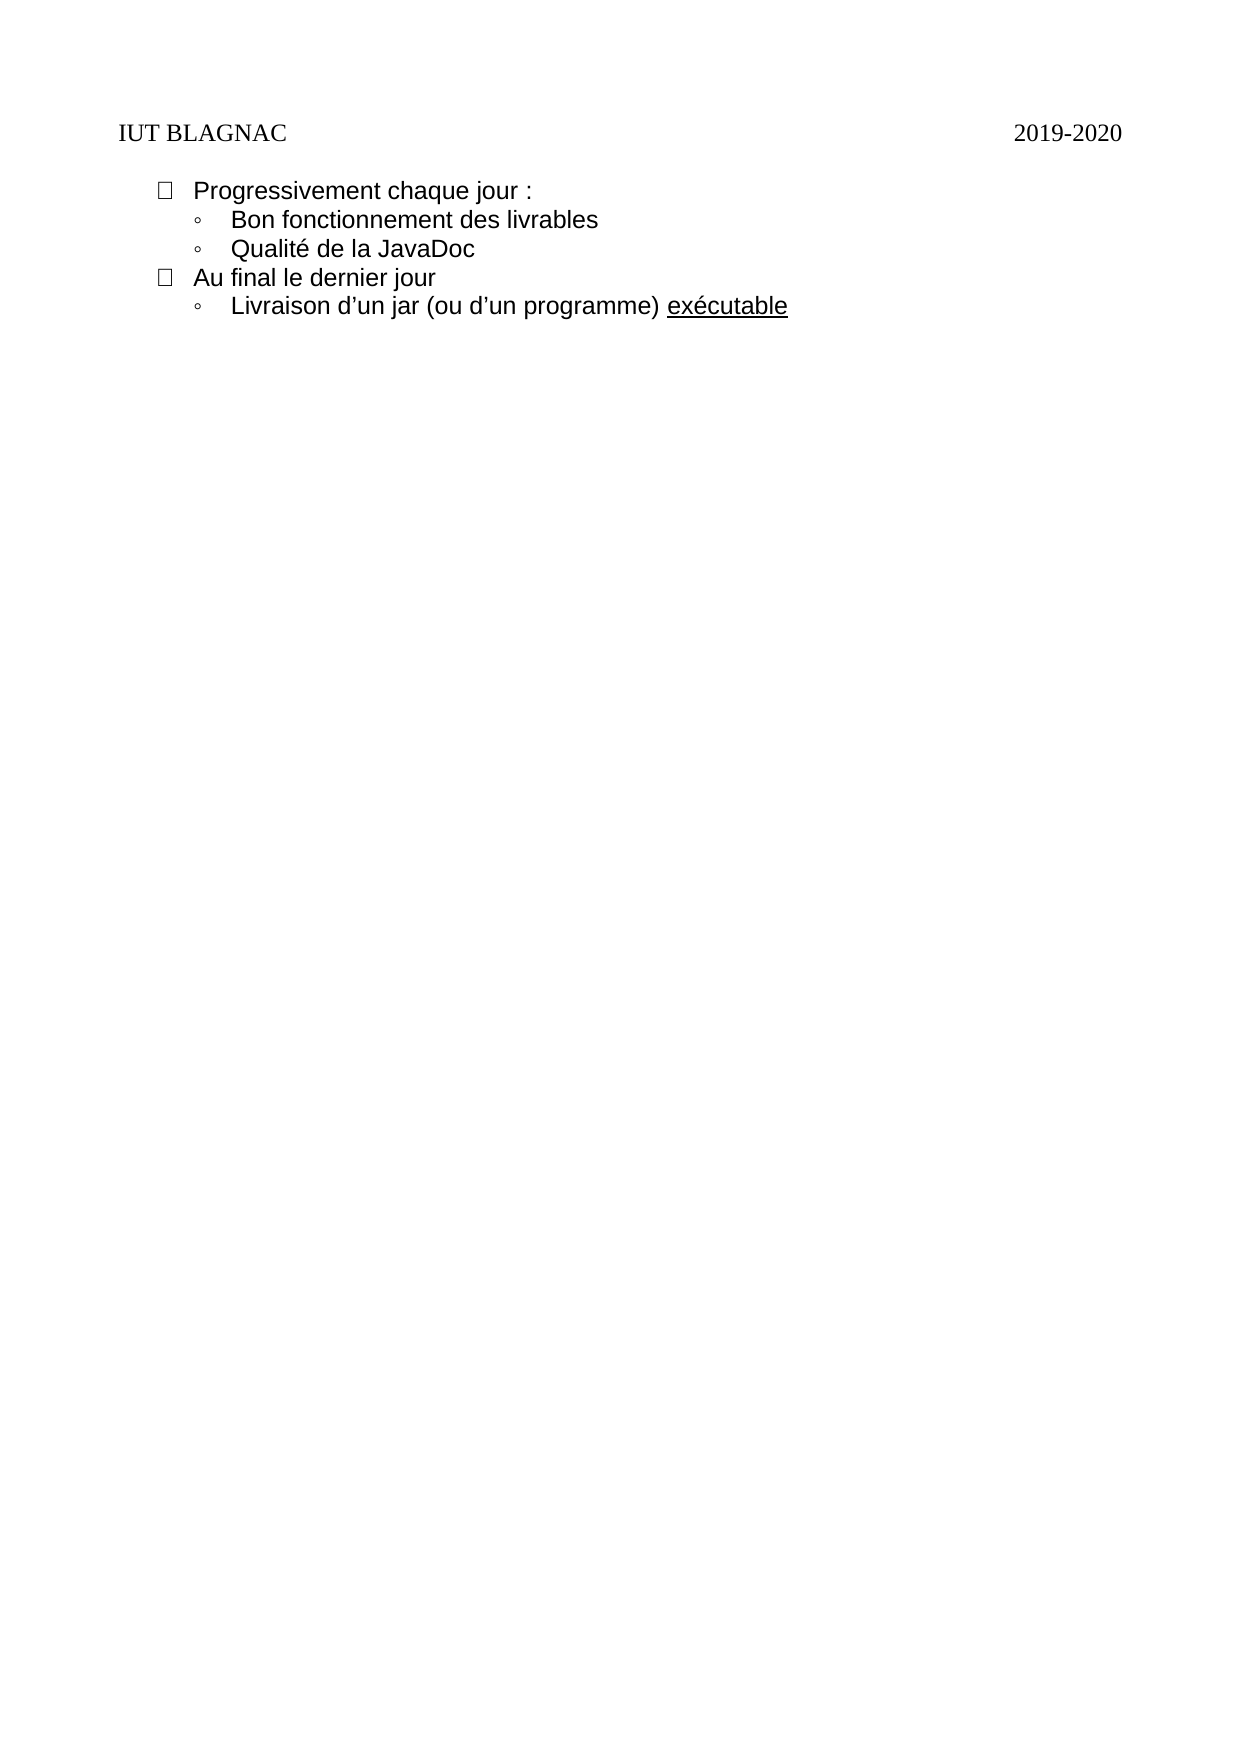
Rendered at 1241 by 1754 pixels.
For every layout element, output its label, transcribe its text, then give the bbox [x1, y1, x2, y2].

list Livraison d’un jar (ou d’un programme) exécutable [193, 291, 1122, 320]
list Bon fonctionnement des livrables [193, 205, 1122, 234]
list Progressivement chaque jour : [156, 176, 1122, 205]
list Au final le dernier jour [156, 263, 1122, 291]
list Qualité de la JavaDoc [193, 234, 1122, 263]
